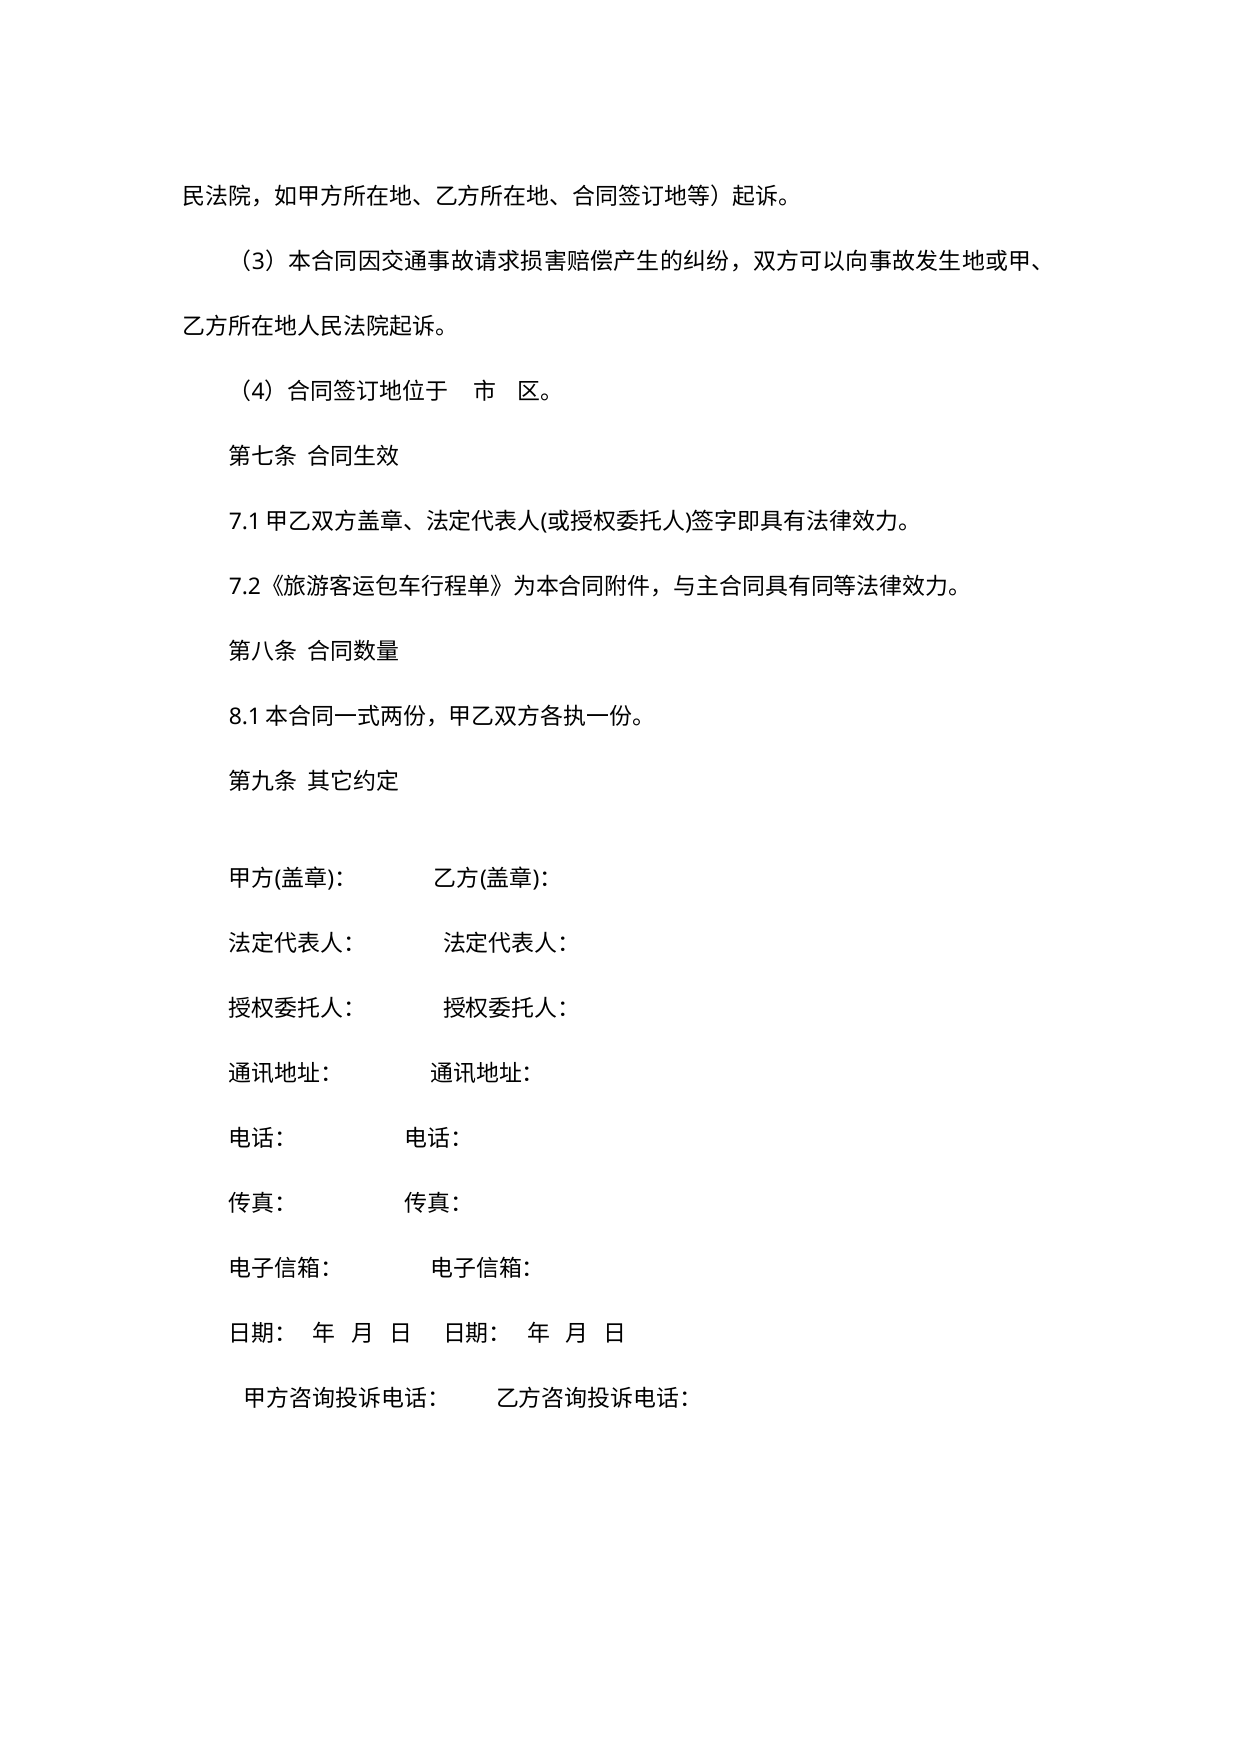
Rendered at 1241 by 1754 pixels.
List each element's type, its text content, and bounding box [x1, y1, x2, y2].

text 甲方(盖章)： 乙方(盖章)： [183, 844, 1058, 909]
text 8.1本合同一式两份，甲乙双方各执一份。 [183, 682, 1058, 747]
text 7.1甲乙双方盖章、法定代表人(或授权委托人)签字即具有法律效力。 [183, 487, 1058, 552]
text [183, 162, 1058, 227]
text 授权委托人： 授权委托人： [183, 974, 1058, 1039]
text 7.2《旅游客运包车行程单》为本合同附件，与主合同具有同等法律效力。 [183, 552, 1058, 617]
text 甲方咨询投诉电话： 乙方咨询投诉电话： [183, 1364, 1058, 1429]
text （4）合同签订地位于 市 区。 [183, 357, 1058, 422]
text 第九条 其它约定 [183, 747, 1058, 812]
text 第八条 合同数量 [183, 617, 1058, 682]
text 传真： 传真： [183, 1169, 1058, 1234]
text 电话： 电话： [183, 1104, 1058, 1169]
text 第七条 合同生效 [183, 422, 1058, 487]
text 日期： 年 月 日 日期： 年 月 日 [183, 1299, 1058, 1364]
text 法定代表人： 法定代表人： [183, 909, 1058, 974]
text 通讯地址： 通讯地址： [183, 1039, 1058, 1104]
text （3）本合同因交通事故请求损害赔偿产生的纠纷，双方可以向事故发生地或甲、乙方所在地人民法院起诉。 [183, 227, 1058, 357]
text 电子信箱： 电子信箱： [183, 1234, 1058, 1299]
